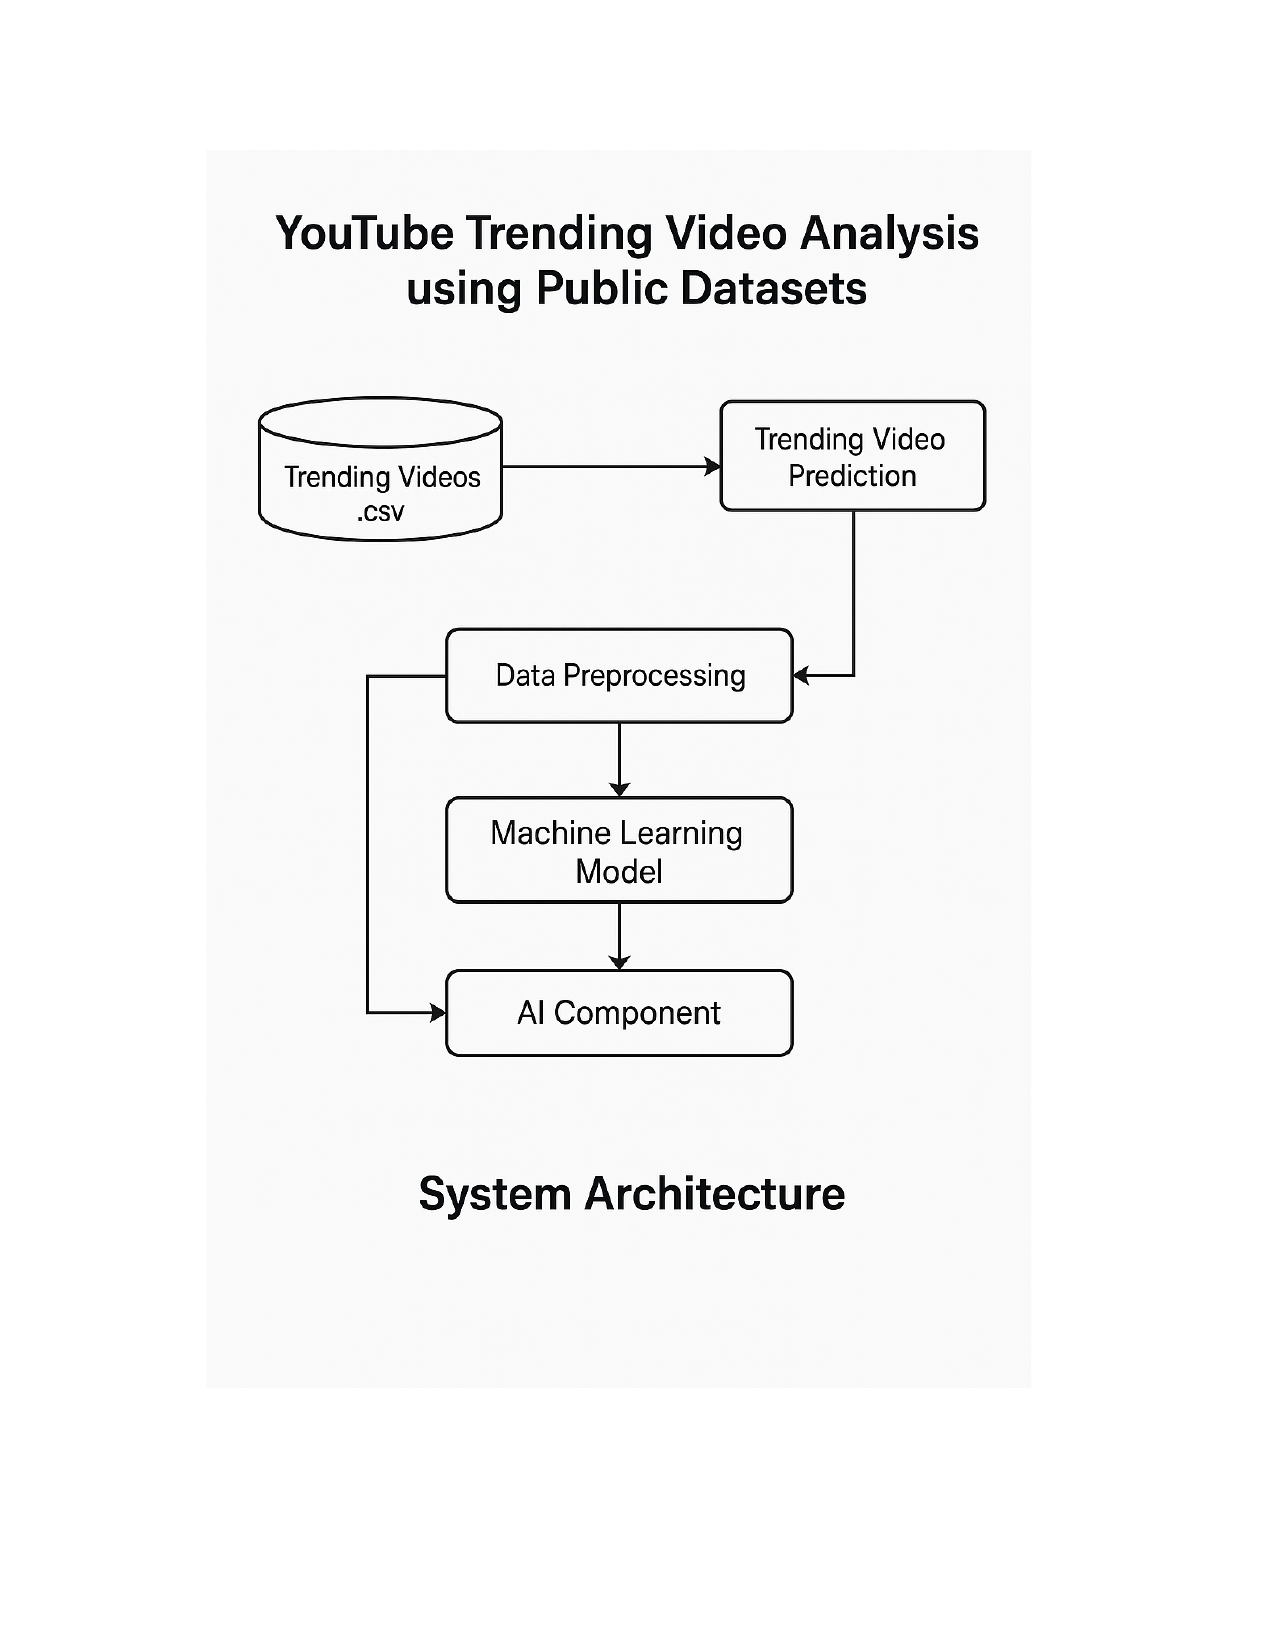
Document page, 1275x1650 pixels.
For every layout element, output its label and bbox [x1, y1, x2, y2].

picture [206, 150, 1032, 1388]
